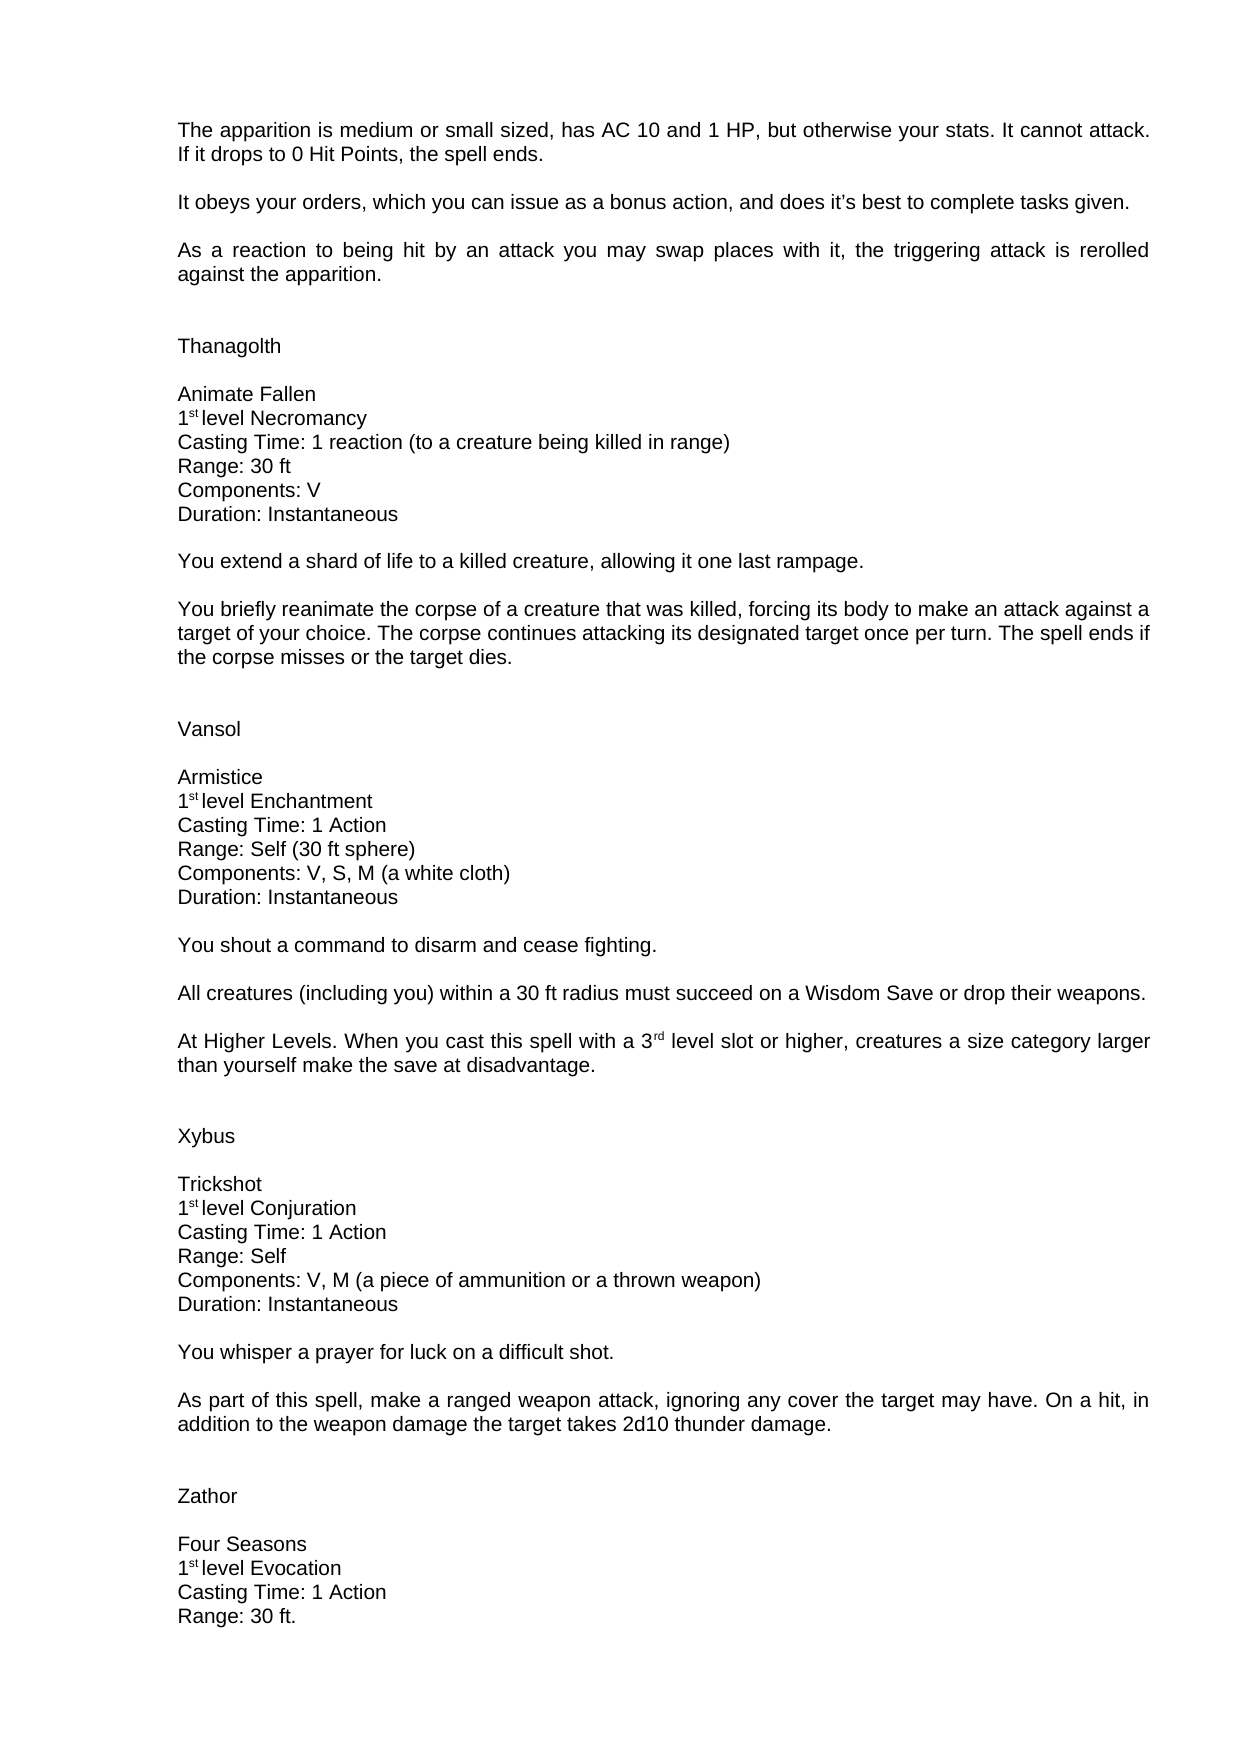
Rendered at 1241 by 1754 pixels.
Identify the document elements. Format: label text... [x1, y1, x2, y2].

text At Higher Levels. When you cast this spell with a 3rd level slot or higher, creatures a size category larger than yourself make the save at disadvantage. [177, 1028, 1152, 1076]
text Duration: Instantaneous [177, 1292, 1152, 1316]
text As part of this spell, make a ranged weapon attack, ignoring any cover the target may have. On a hit, in addition to the weapon damage the target takes 2d10 thunder damage. [177, 1388, 1152, 1436]
text 1st level Enchantment [177, 789, 1152, 813]
text Four Seasons [177, 1532, 1152, 1556]
text Components: V [177, 477, 1152, 501]
text 1st level Necromancy [177, 406, 1152, 429]
text Trickshot [177, 1172, 1152, 1196]
text All creatures (including you) within a 30 ft radius must succeed on a Wisdom Save or drop their weapons. [177, 981, 1152, 1004]
text The apparition is medium or small sized, has AC 10 and 1 HP, but otherwise your stats. It cannot attack. If it drops to 0 Hit Points, the spell ends. [177, 118, 1152, 166]
text Thanagolth [177, 334, 1152, 358]
text Casting Time: 1 Action [177, 1579, 1152, 1603]
text 1st level Conjuration [177, 1196, 1152, 1220]
text As a reaction to being hit by an attack you may swap places with it, the triggering attack is rerolled against the apparition. [177, 238, 1152, 286]
text Range: 30 ft. [177, 1603, 1152, 1627]
text You briefly reanimate the corpse of a creature that was killed, forcing its body to make an attack against a target of your choice. The corpse continues attacking its designated target once per turn. The spell ends if the corpse misses or the target dies. [177, 597, 1152, 669]
text Xybus [177, 1124, 1152, 1148]
text Range: Self [177, 1244, 1152, 1268]
text Range: Self (30 ft sphere) [177, 837, 1152, 861]
text 1st level Evocation [177, 1556, 1152, 1579]
text Components: V, M (a piece of ammunition or a thrown weapon) [177, 1268, 1152, 1292]
text You whisper a prayer for luck on a difficult shot. [177, 1340, 1152, 1364]
text Vansol [177, 717, 1152, 741]
text Armistice [177, 765, 1152, 789]
text Casting Time: 1 Action [177, 813, 1152, 837]
text Zathor [177, 1484, 1152, 1508]
text Casting Time: 1 reaction (to a creature being killed in range) [177, 429, 1152, 453]
text It obeys your orders, which you can issue as a bonus action, and does it’s best to complete tasks given. [177, 190, 1152, 214]
text Components: V, S, M (a white cloth) [177, 861, 1152, 885]
text Duration: Instantaneous [177, 885, 1152, 909]
text You shout a command to disarm and cease fighting. [177, 933, 1152, 957]
text Duration: Instantaneous [177, 501, 1152, 525]
text You extend a shard of life to a killed creature, allowing it one last rampage. [177, 549, 1152, 573]
text Casting Time: 1 Action [177, 1220, 1152, 1244]
text Animate Fallen [177, 382, 1152, 406]
text Range: 30 ft [177, 453, 1152, 477]
